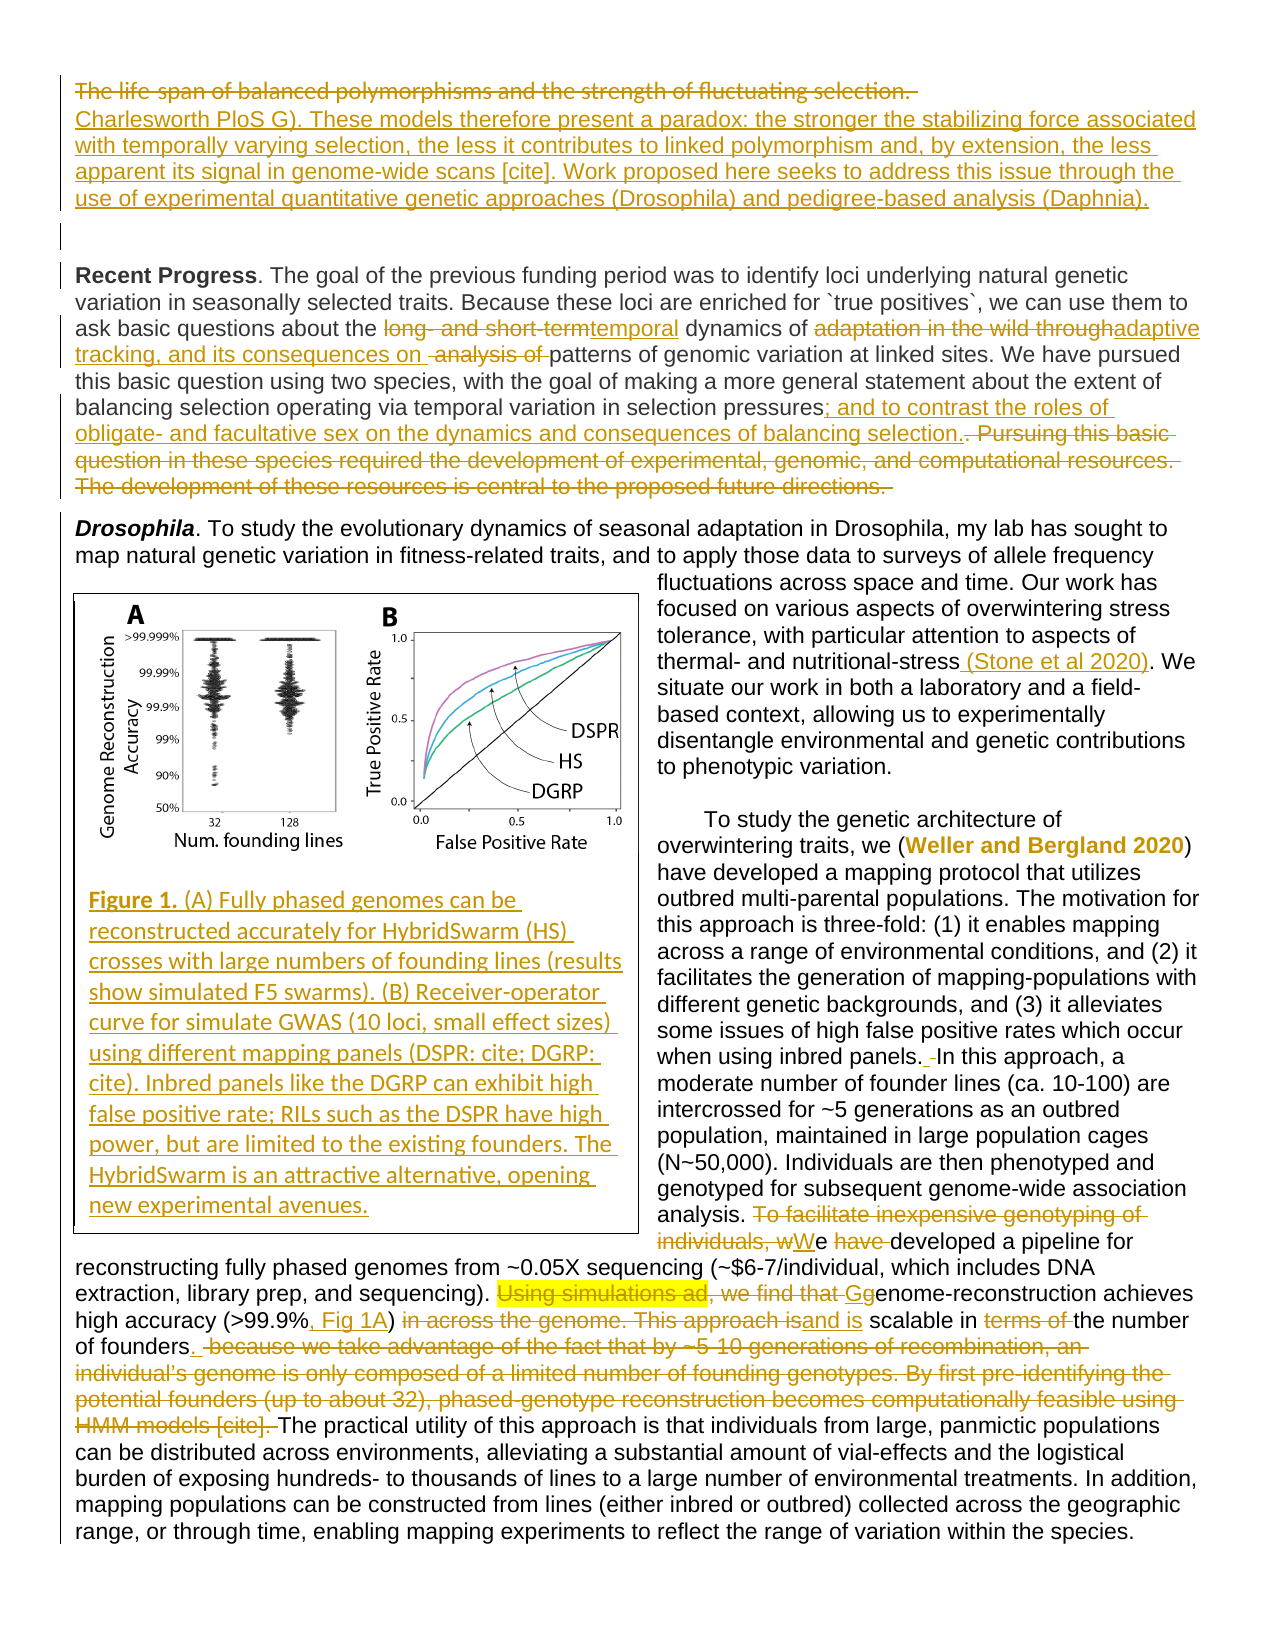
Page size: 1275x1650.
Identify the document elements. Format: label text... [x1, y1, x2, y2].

picture [88, 601, 639, 854]
text To study the genetic architecture of overwintering traits, we (Weller and Bergland 2020) have developed a mapping protocol that utilizes outbred multi-parental populations. The motivation for this approach is three-fold: (1) it enables mapping across a range of environmental conditions, and (2) it facilitates the generation of mapping-populations with different genetic backgrounds, and (3) it alleviates some issues of high false positive rates which occur when using inbred panels.In this approach, a moderate number of founder lines (ca. 10-100) are intercrossed for ~5 generations as an outbred population, maintained in large population cages (N~50,000). Individuals are then phenotyped and genotyped for subsequent genome-wide association analysis. e developed a pipeline for reconstructing fully phased genomes from ~0.05X sequencing (~$6-7/individual, which includes DNA extraction, library prep, and sequencing). enome-reconstruction achieves high accuracy (>99.9%) scalable in the number of foundersThe practical utility of this approach is that individuals from large, panmictic populations can be distributed across environments, alleviating a substantial amount of vial-effects and the logistical burden of exposing hundreds- to thousands of lines to a large number of environmental treatments. In addition, mapping populations can be constructed from lines (either inbred or outbred) collected across the geographic range, or through time, enabling mapping experiments to reflect the range of variation within the species. [75, 806, 1200, 1544]
text Drosophila. To study the evolutionary dynamics of seasonal adaptation in Drosophila, my lab has sought to map natural genetic variation in fitness-related traits, and to apply those data to surveys of allele frequency fluctuations across space and time. Our work has focused on various aspects of overwintering stress tolerance, with particular attention to aspects of thermal- and nutritional-stress. We situate our work in both a laboratory and a field-based context, allowing us to experimentally disentangle environmental and genetic contributions to phenotypic variation. [75, 512, 1200, 780]
text Recent Progress. The goal of the previous funding period was to identify loci underlying natural genetic variation in seasonally selected traits. Because these loci are enriched for `true positives`, we can use them to ask basic questions about the dynamics of patterns of genomic variation at linked sites. We have pursued this basic question using two species, with the goal of making a more general statement about the extent of balancing selection operating via temporal variation in selection pressures [75, 262, 1200, 499]
